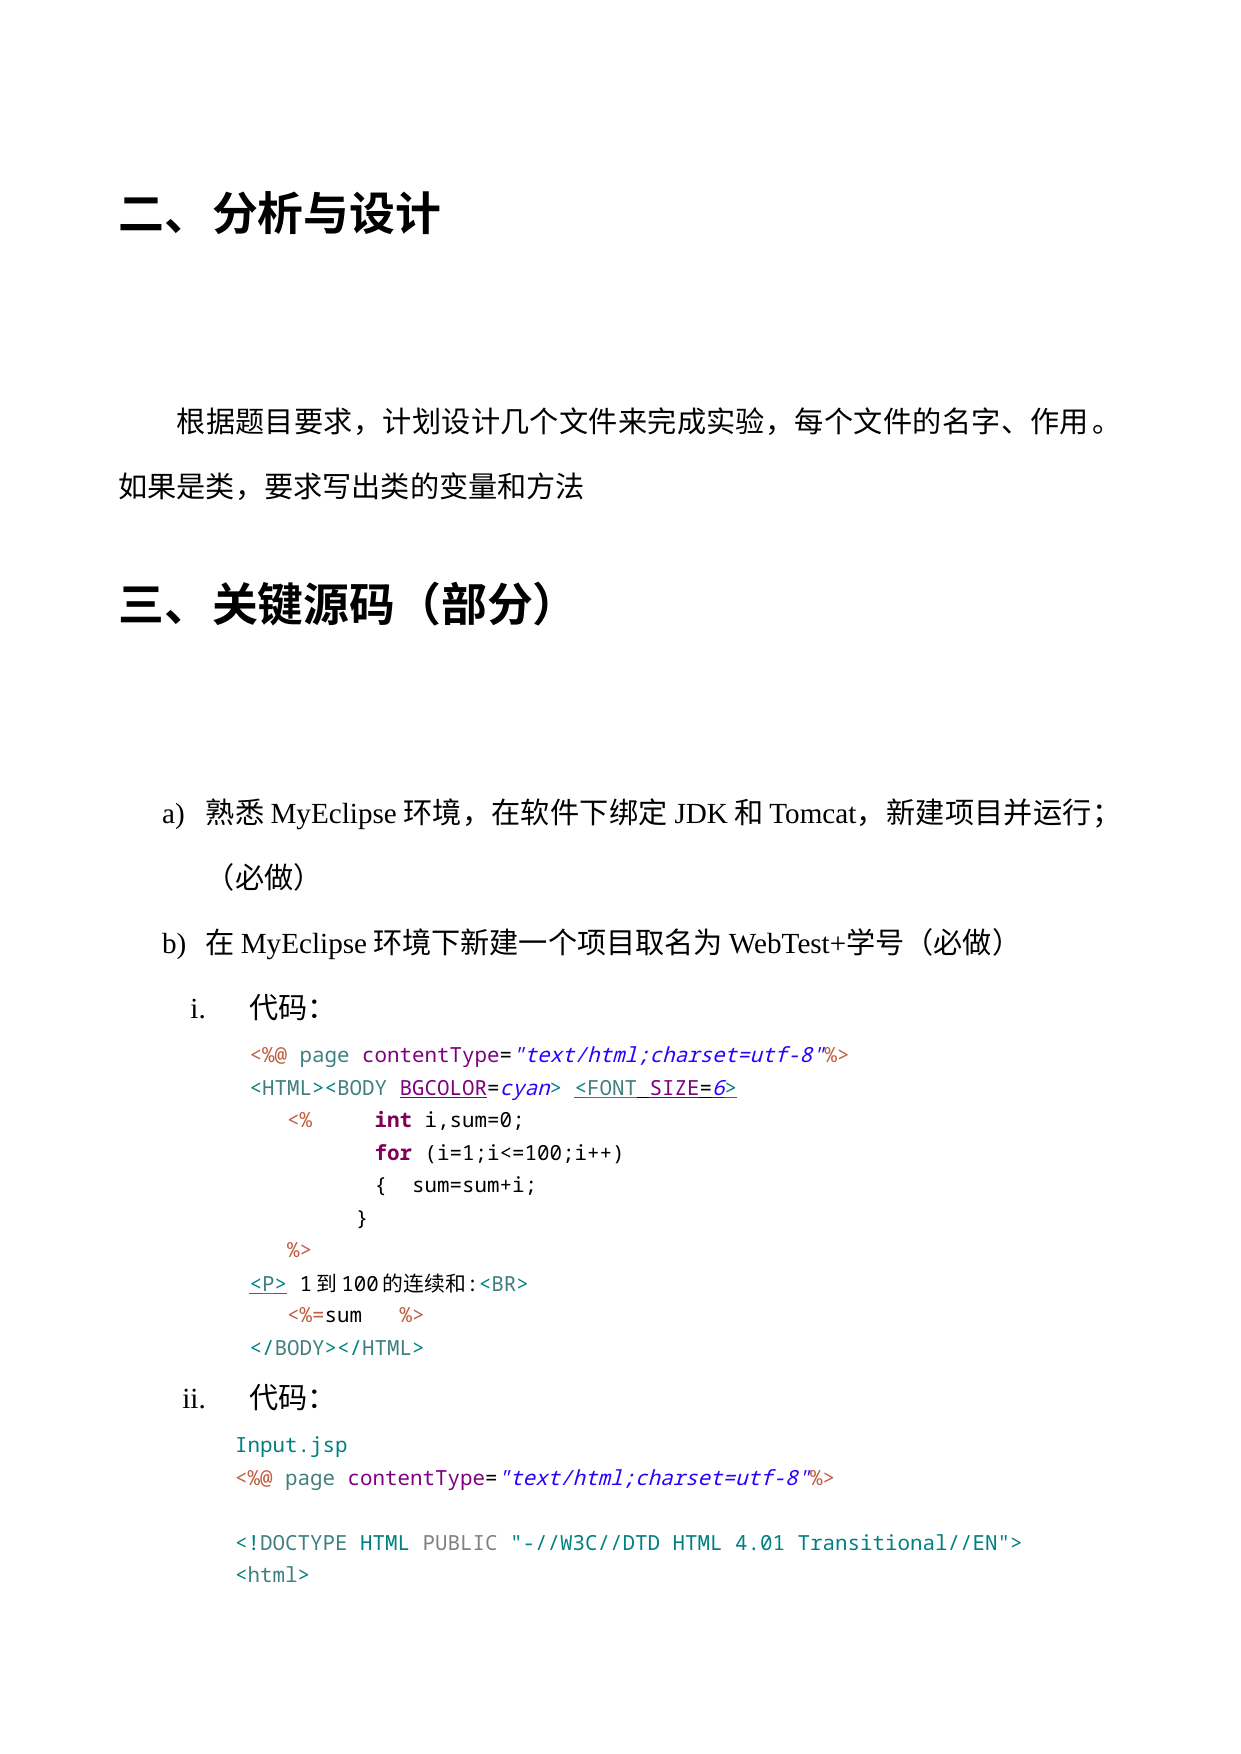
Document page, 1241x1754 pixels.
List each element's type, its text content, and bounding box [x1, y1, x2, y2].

text %> [249, 1233, 1093, 1266]
text } [249, 1201, 1093, 1233]
text <% int i,sum=0; [249, 1103, 1093, 1136]
subtitle 分析与设计 [118, 162, 1093, 259]
list 代码： [206, 973, 1093, 1038]
text Input.jsp [235, 1428, 1093, 1461]
list 在MyEclipse环境下新建一个项目取名为WebTest+学号（必做） [162, 908, 1093, 973]
list 根据题目要求，计划设计几个文件来完成实验，每个文件的名字、作用。如果是类，要求写出类的变量和方法 [118, 387, 1093, 517]
text <!DOCTYPE HTML PUBLIC "-//W3C//DTD HTML 4.01 Transitional//EN"> [235, 1526, 1093, 1558]
text <%@ page contentType="text/html;charset=utf-8"%> [249, 1038, 1093, 1071]
subtitle 关键源码（部分） [118, 553, 1093, 650]
text <P> 1到100的连续和:<BR> [249, 1266, 1093, 1298]
text { sum=sum+i; [249, 1168, 1093, 1201]
text <html> [235, 1558, 1093, 1591]
text <%=sum %> [249, 1298, 1093, 1331]
list 代码： [206, 1363, 1093, 1428]
text <HTML><BODY BGCOLOR=cyan> <FONT SIZE=6> [249, 1071, 1093, 1103]
text </BODY></HTML> [249, 1331, 1093, 1363]
list 熟悉MyEclipse环境，在软件下绑定JDK和Tomcat，新建项目并运行；（必做） [162, 778, 1093, 908]
text <%@ page contentType="text/html;charset=utf-8"%> [235, 1461, 1093, 1493]
text for (i=1;i<=100;i++) [249, 1136, 1093, 1168]
